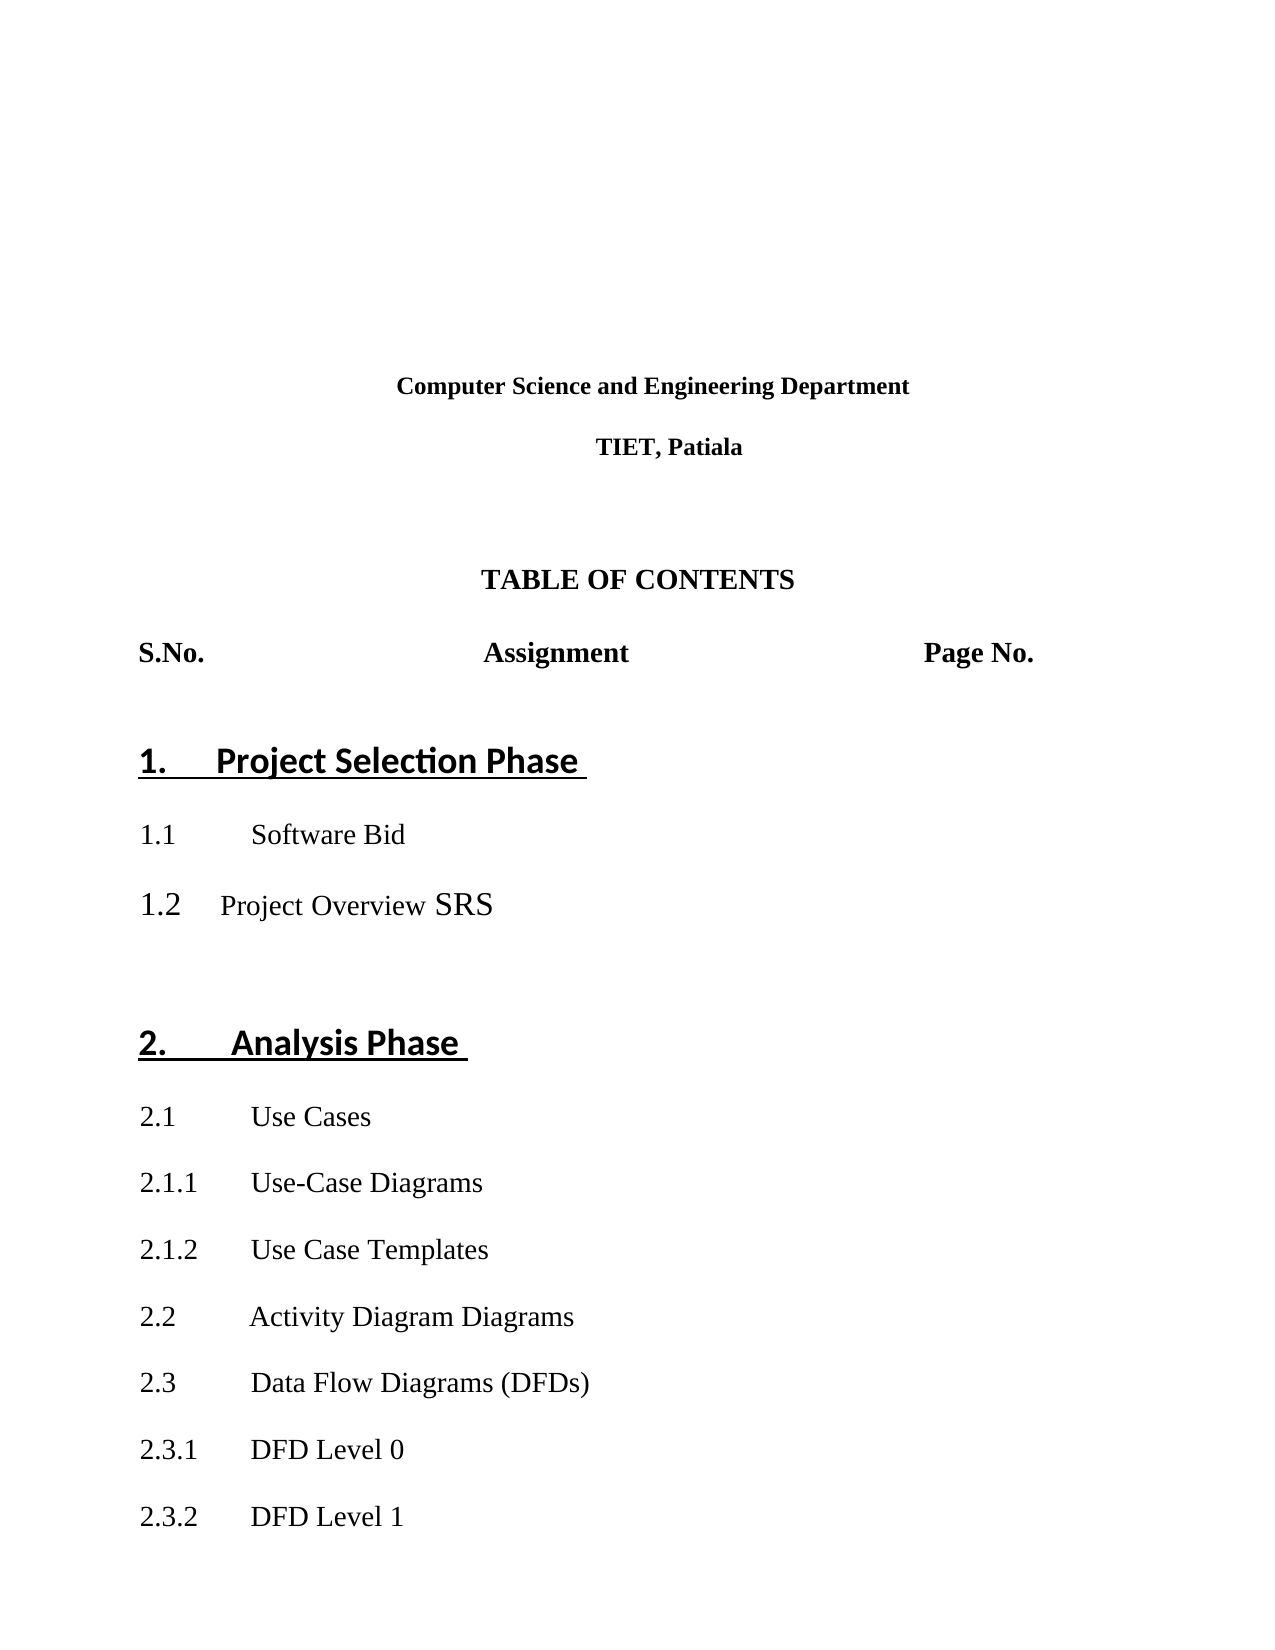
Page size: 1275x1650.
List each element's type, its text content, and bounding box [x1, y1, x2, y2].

text 2.1.1 Use-Case Diagrams [139, 1165, 1145, 1199]
text Computer Science and Engineering Department [396, 371, 1145, 399]
text TIET, Patiala [174, 432, 1145, 461]
text 2.1.2 Use Case Templates [139, 1232, 1145, 1266]
text S.No. Assignment Page No. [138, 635, 1145, 668]
subtitle 2. Analysis Phase [138, 1019, 1145, 1065]
text 2.1 Use Cases [139, 1099, 1145, 1132]
text 2.3 Data Flow Diagrams (DFDs) [139, 1365, 1145, 1399]
text 2.3.2 DFD Level 1 [139, 1499, 1145, 1532]
text 1.2 Project Overview SRS [139, 884, 1145, 922]
text 1.1 Software Bid [139, 817, 1145, 851]
text 2.3.1 DFD Level 0 [139, 1432, 1145, 1466]
text TABLE OF CONTENTS [158, 562, 1117, 595]
text 2.2 Activity Diagram Diagrams [139, 1299, 1145, 1332]
subtitle 1. Project Selection Phase [138, 737, 1145, 783]
